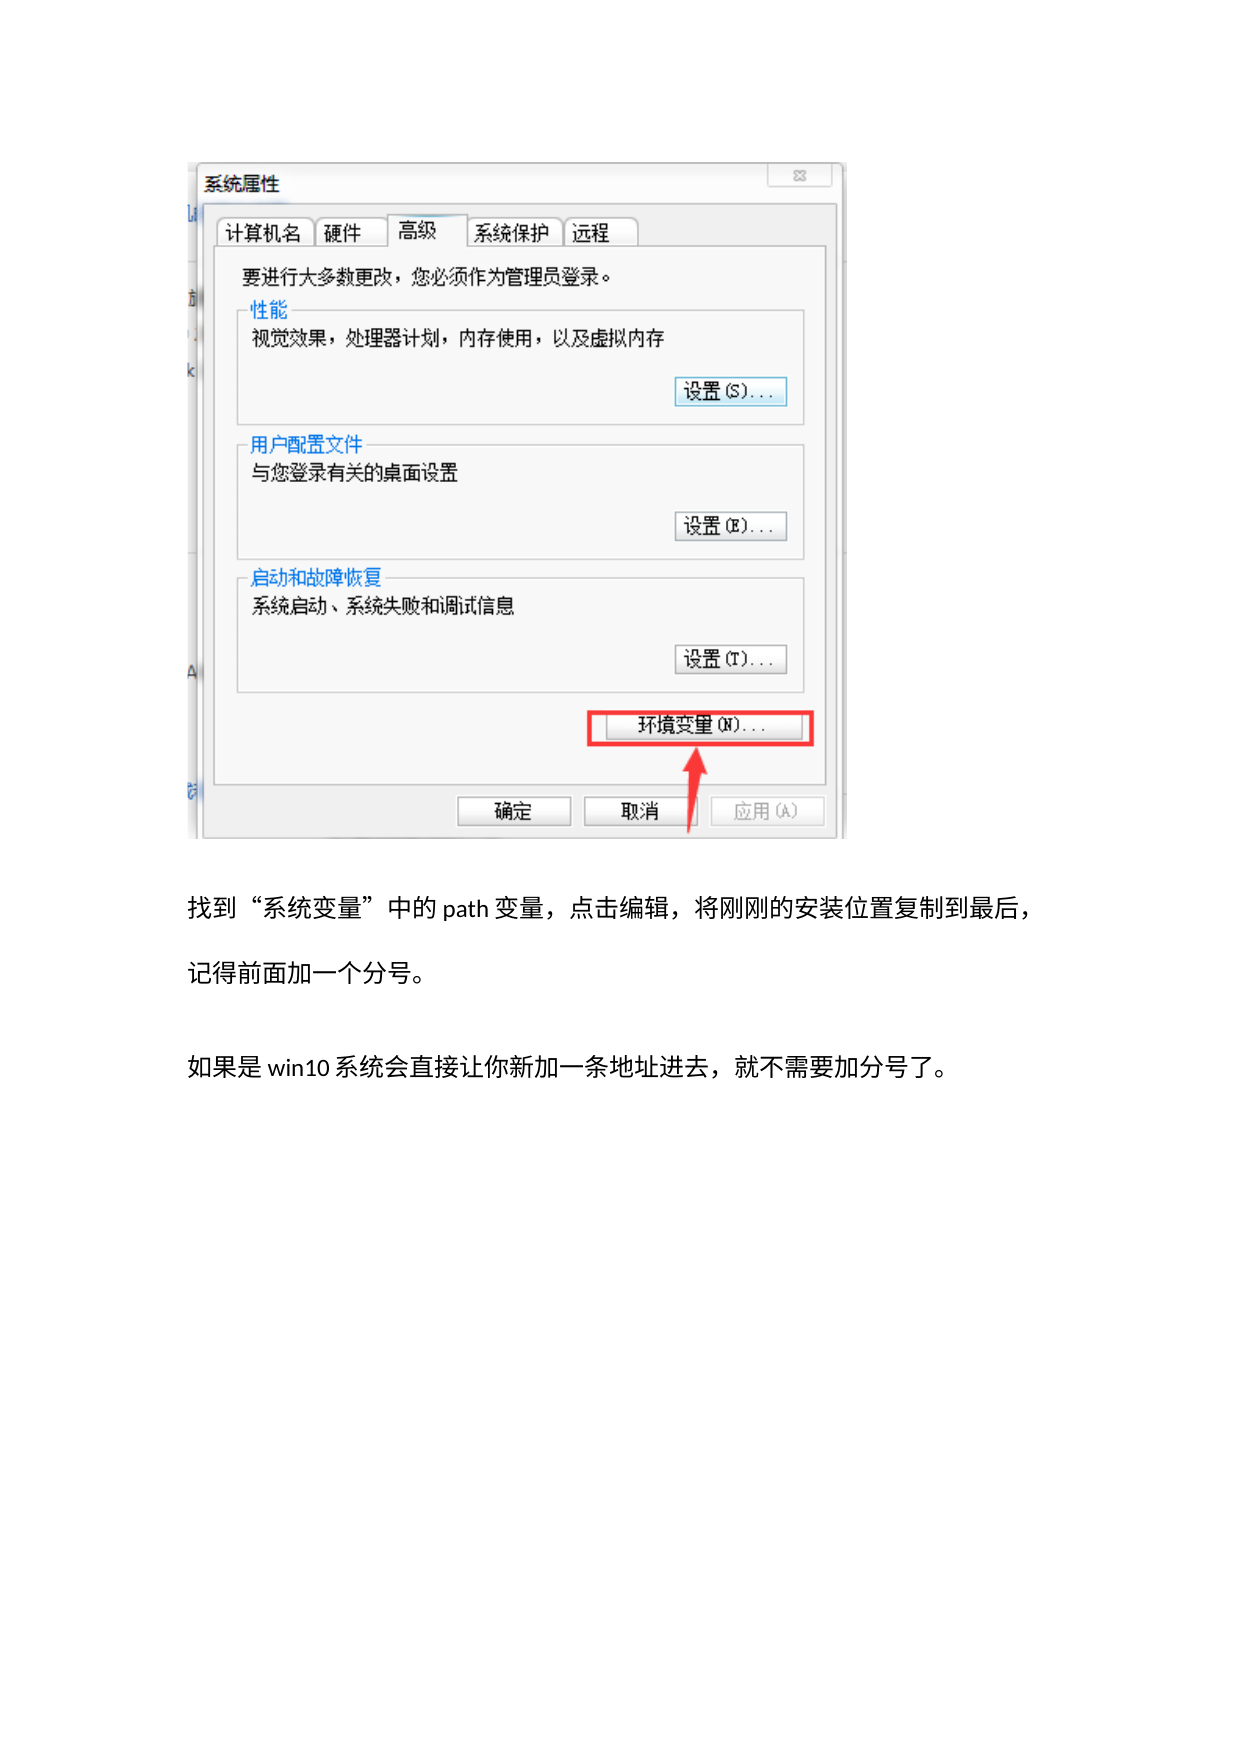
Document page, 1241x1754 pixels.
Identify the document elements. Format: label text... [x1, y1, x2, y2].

text 如果是win10系统会直接让你新加一条地址进去，就不需要加分号了。 [187, 1033, 1053, 1098]
text 找到“系统变量”中的path变量，点击编辑，将刚刚的安装位置复制到最后，记得前面加一个分号。 [187, 874, 1053, 1004]
picture [187, 162, 847, 839]
